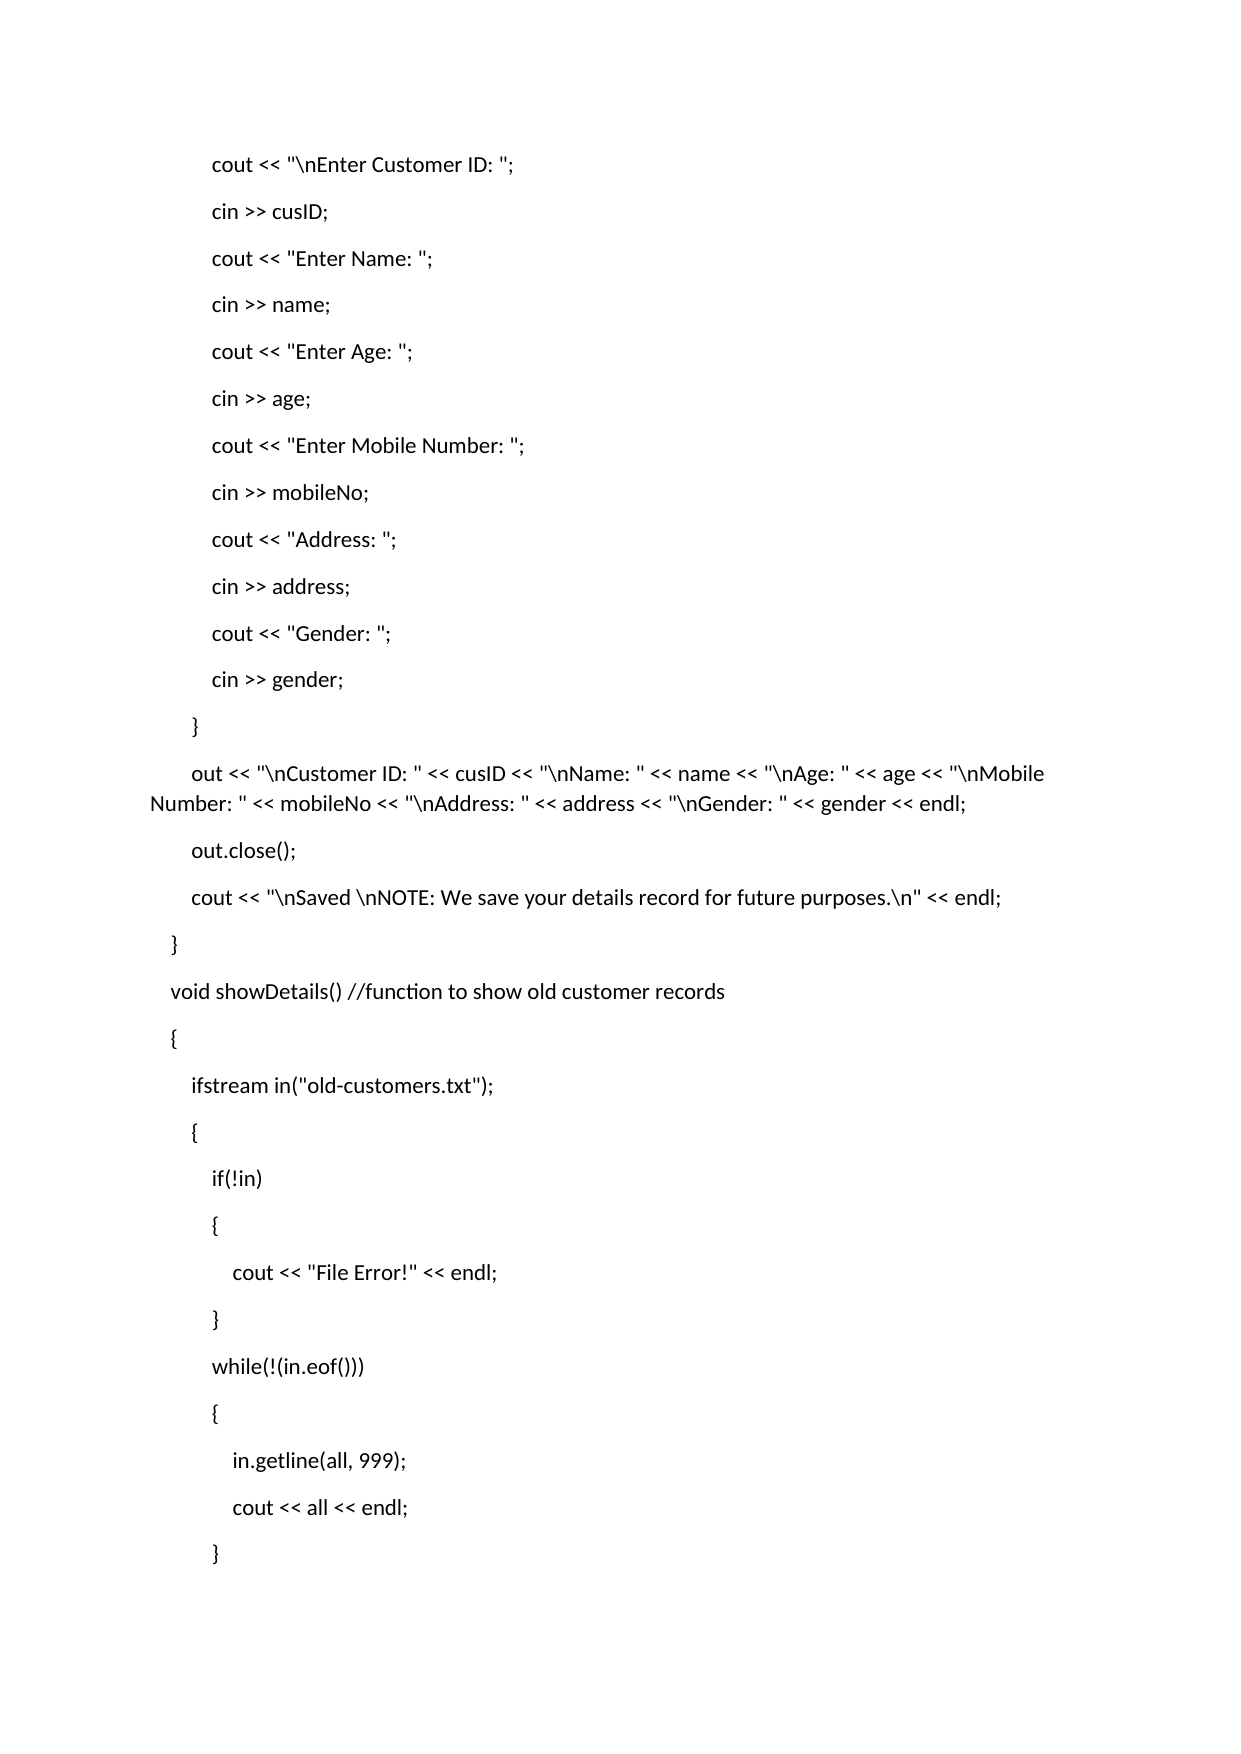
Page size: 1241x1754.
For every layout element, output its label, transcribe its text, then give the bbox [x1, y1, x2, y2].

text cout << "Enter Mobile Number: "; [150, 431, 1090, 459]
text cout << "Address: "; [150, 525, 1090, 553]
text cin >> age; [150, 384, 1090, 412]
text cin >> cusID; [150, 197, 1090, 225]
text if(!in) [150, 1164, 1090, 1193]
text cout << "Enter Name: "; [150, 244, 1090, 272]
text out << "\nCustomer ID: " << cusID << "\nName: " << name << "\nAge: " << age << "\nMobile Number: " << mobileNo << "\nAddress: " << address << "\nGender: " << gender << endl; [150, 759, 1090, 818]
text cout << all << endl; [150, 1493, 1090, 1521]
text { [150, 1118, 1090, 1146]
text in.getline(all, 999); [150, 1446, 1090, 1474]
text { [150, 1211, 1090, 1239]
text cin >> address; [150, 572, 1090, 600]
text cin >> mobileNo; [150, 478, 1090, 506]
text cout << "\nSaved \nNOTE: We save your details record for future purposes.\n" << endl; [150, 883, 1090, 911]
text while(!(in.eof())) [150, 1352, 1090, 1380]
text cout << "File Error!" << endl; [150, 1258, 1090, 1286]
text } [150, 930, 1090, 958]
text cin >> name; [150, 291, 1090, 319]
text { [150, 1399, 1090, 1427]
text } [150, 1305, 1090, 1333]
text cin >> gender; [150, 666, 1090, 694]
text } [150, 712, 1090, 741]
text cout << "\nEnter Customer ID: "; [150, 150, 1090, 178]
text { [150, 1024, 1090, 1052]
text } [150, 1539, 1090, 1568]
text cout << "Gender: "; [150, 619, 1090, 647]
text out.close(); [150, 836, 1090, 864]
text cout << "Enter Age: "; [150, 337, 1090, 366]
text void showDetails() //function to show old customer records [150, 977, 1090, 1005]
text ifstream in("old-customers.txt"); [150, 1071, 1090, 1099]
